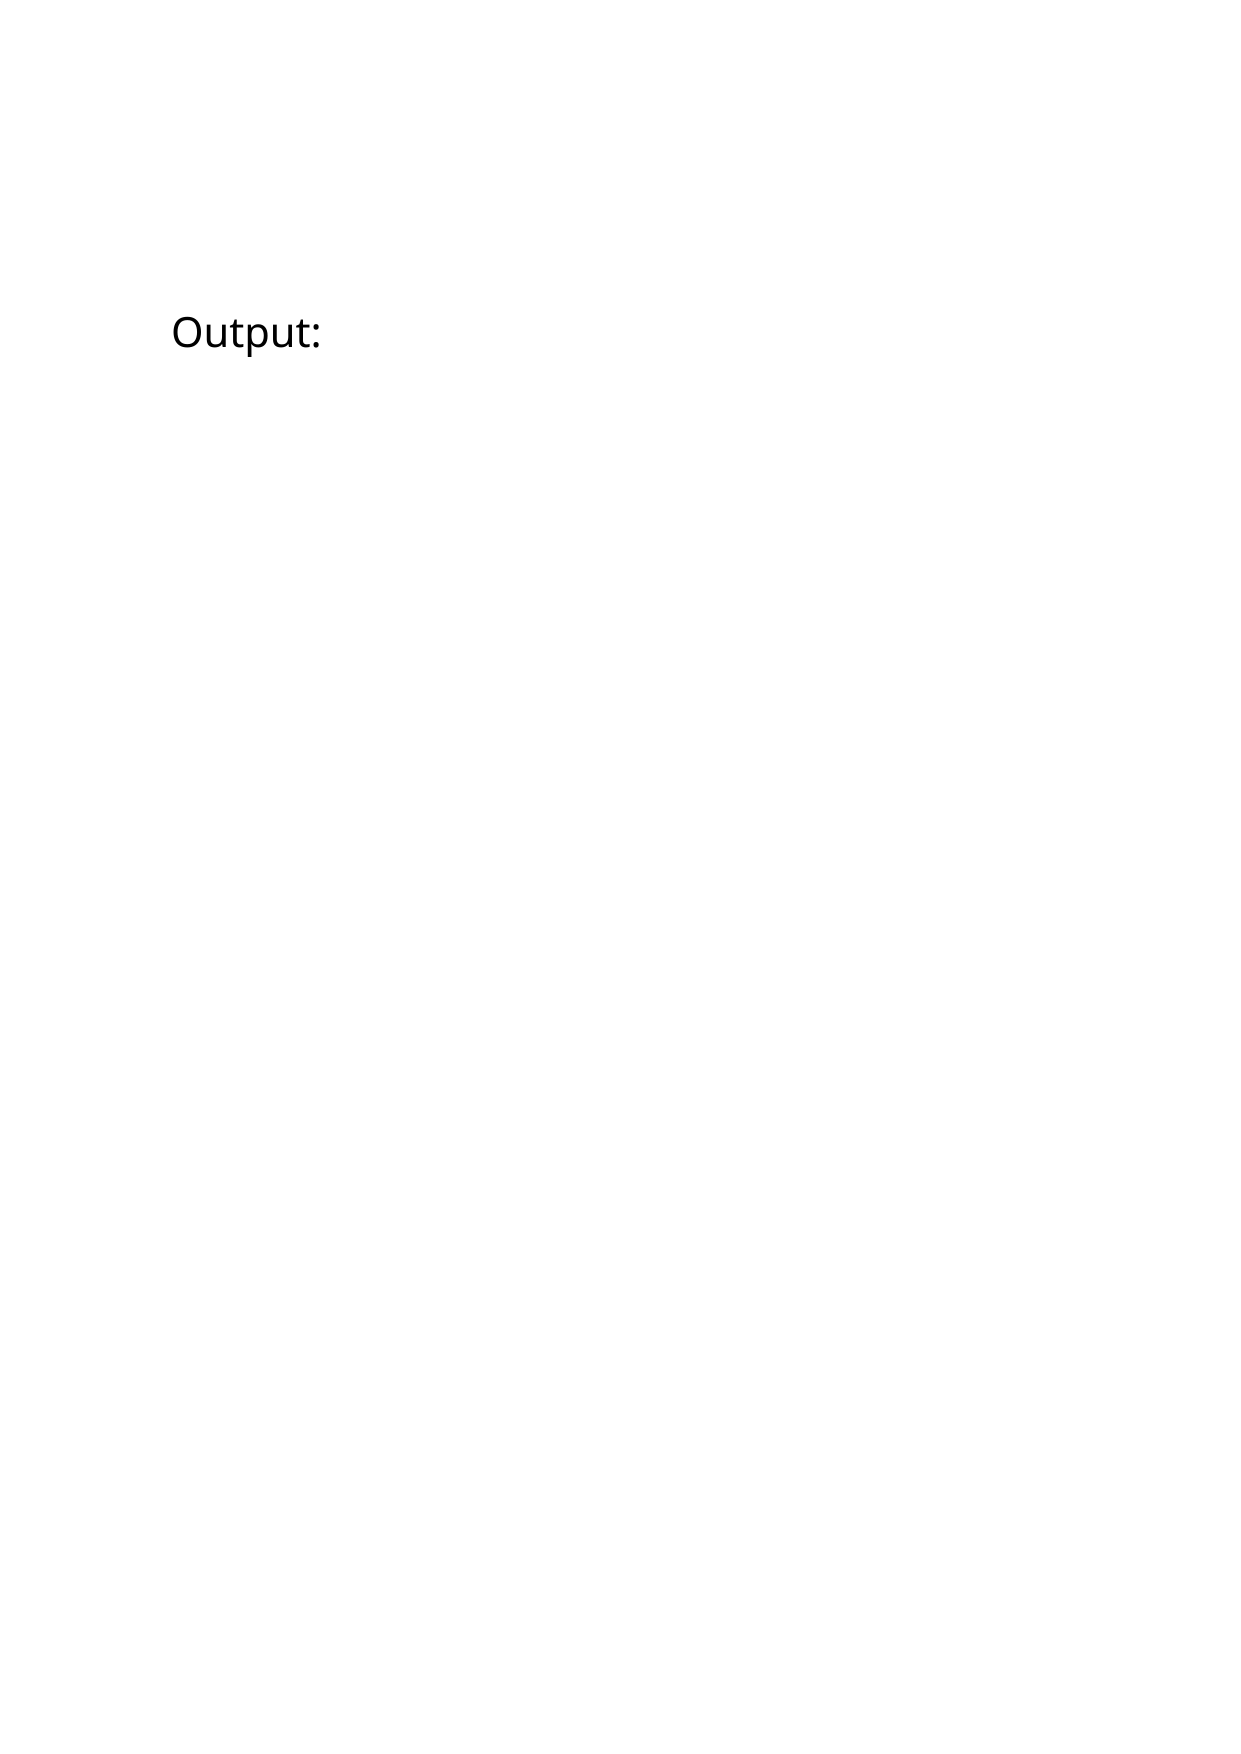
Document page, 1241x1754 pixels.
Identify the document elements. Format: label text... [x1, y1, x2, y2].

subtitle Output: [150, 303, 1138, 360]
